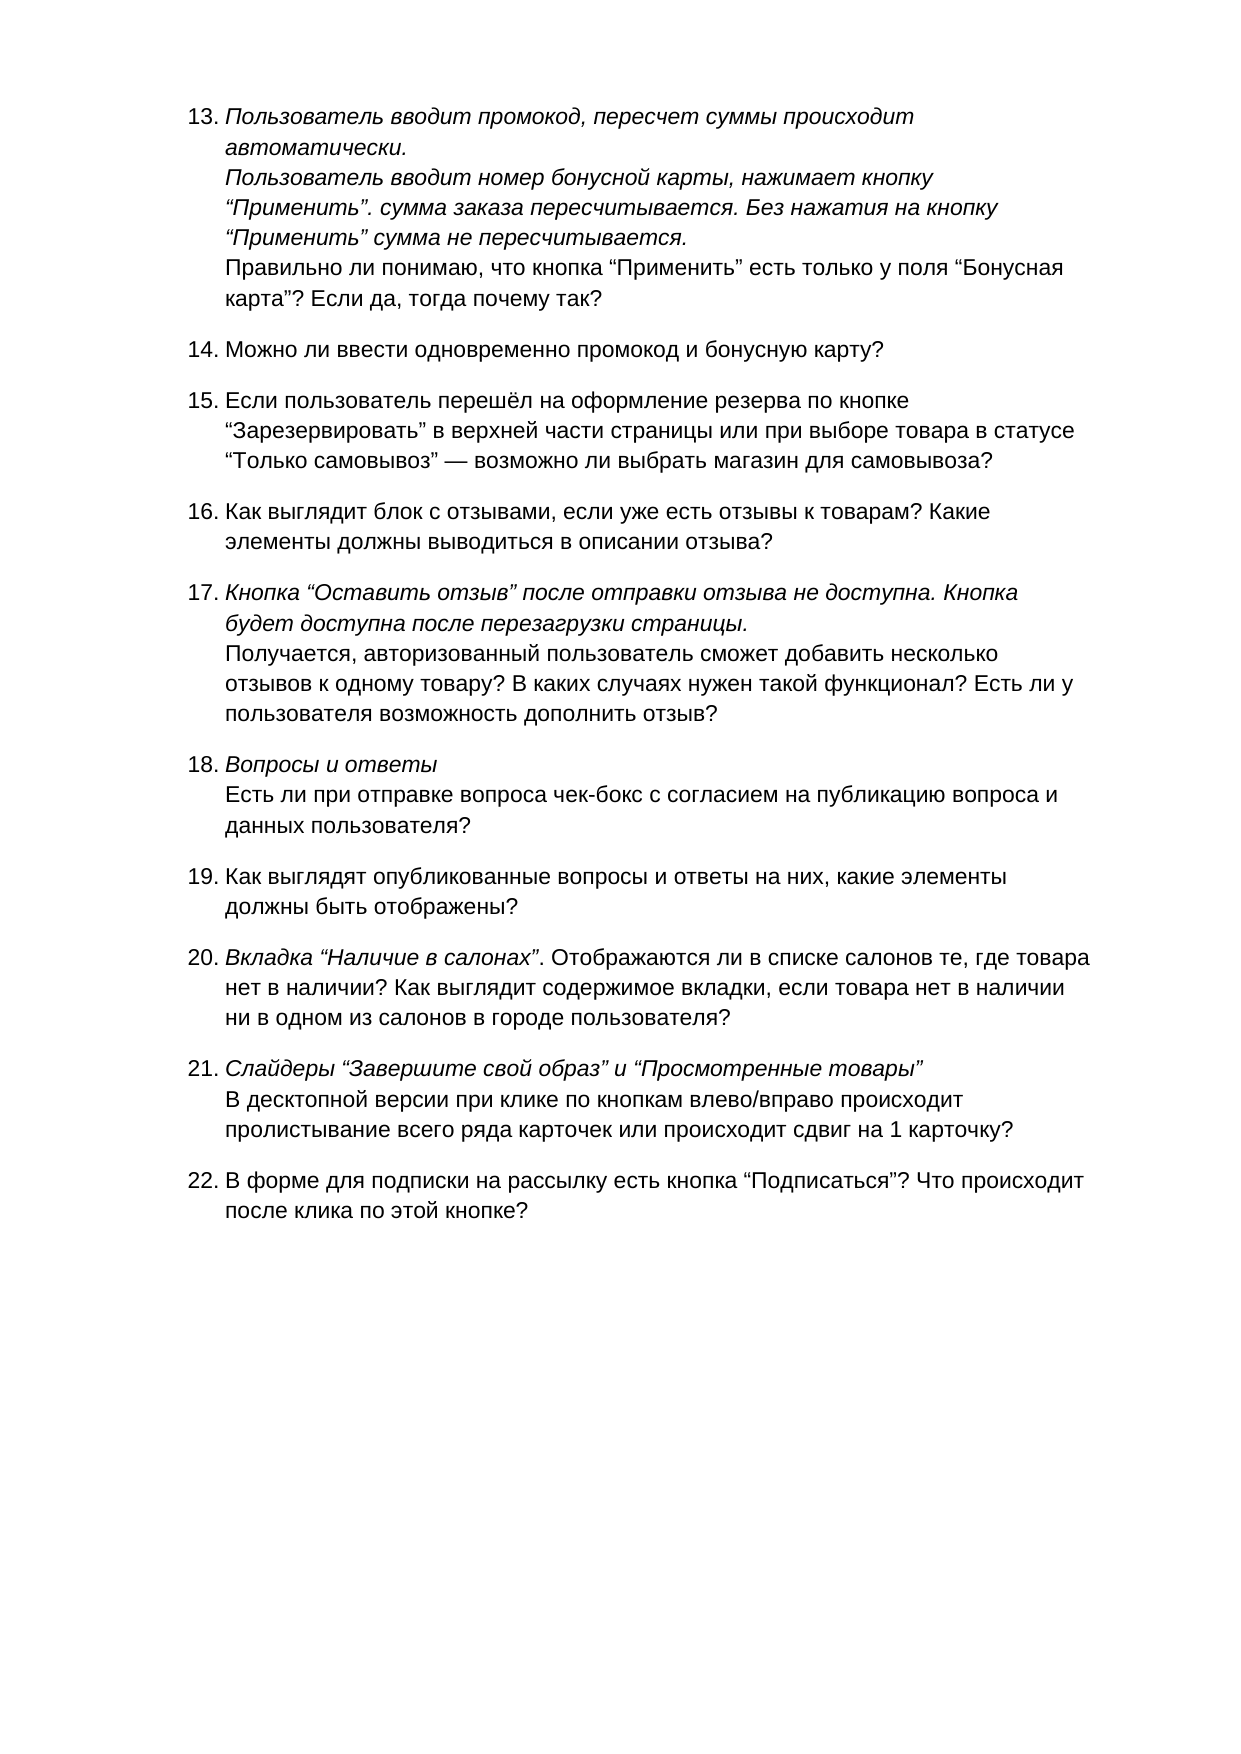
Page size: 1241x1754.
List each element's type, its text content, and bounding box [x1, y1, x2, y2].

list Пользователь вводит промокод, пересчет суммы происходит автоматически. Пользователь вводит номер бонусной карты, нажимает кнопку “Применить”. сумма заказа пересчитывается. Без нажатия на кнопку “Применить” сумма не пересчитывается. Правильно ли понимаю, что кнопка “Применить” есть только у поля “Бонусная карта”? Если да, тогда почему так? [187, 103, 1090, 311]
list Если пользователь перешёл на оформление резерва по кнопке “Зарезервировать” в верхней части страницы или при выборе товара в статусе “Только самовывоз” — возможно ли выбрать магазин для самовывоза? [187, 387, 1090, 473]
list Кнопка “Оставить отзыв” после отправки отзыва не доступна. Кнопка будет доступна после перезагрузки страницы. Получается, авторизованный пользователь сможет добавить несколько отзывов к одному товару? В каких случаях нужен такой функционал? Есть ли у пользователя возможность дополнить отзыв? [187, 579, 1090, 727]
list Как выглядит блок с отзывами, если уже есть отзывы к товарам? Какие элементы должны выводиться в описании отзыва? [187, 498, 1090, 555]
list Как выглядят опубликованные вопросы и ответы на них, какие элементы должны быть отображены? [187, 863, 1090, 919]
list Слайдеры “Завершите свой образ” и “Просмотренные товары” В десктопной версии при клике по кнопкам влево/вправо происходит пролистывание всего ряда карточек или происходит сдвиг на 1 карточку? [187, 1055, 1090, 1142]
list Можно ли ввести одновременно промокод и бонусную карту? [187, 336, 1090, 362]
list В форме для подписки на рассылку есть кнопка “Подписаться”? Что происходит после клика по этой кнопке? [187, 1167, 1090, 1223]
list Вкладка “Наличие в салонах”. Отображаются ли в списке салонов те, где товара нет в наличии? Как выглядит содержимое вкладки, если товара нет в наличии ни в одном из салонов в городе пользователя? [187, 944, 1090, 1031]
list Вопросы и ответы Есть ли при отправке вопроса чек-бокс с согласием на публикацию вопроса и данных пользователя? [187, 751, 1090, 838]
